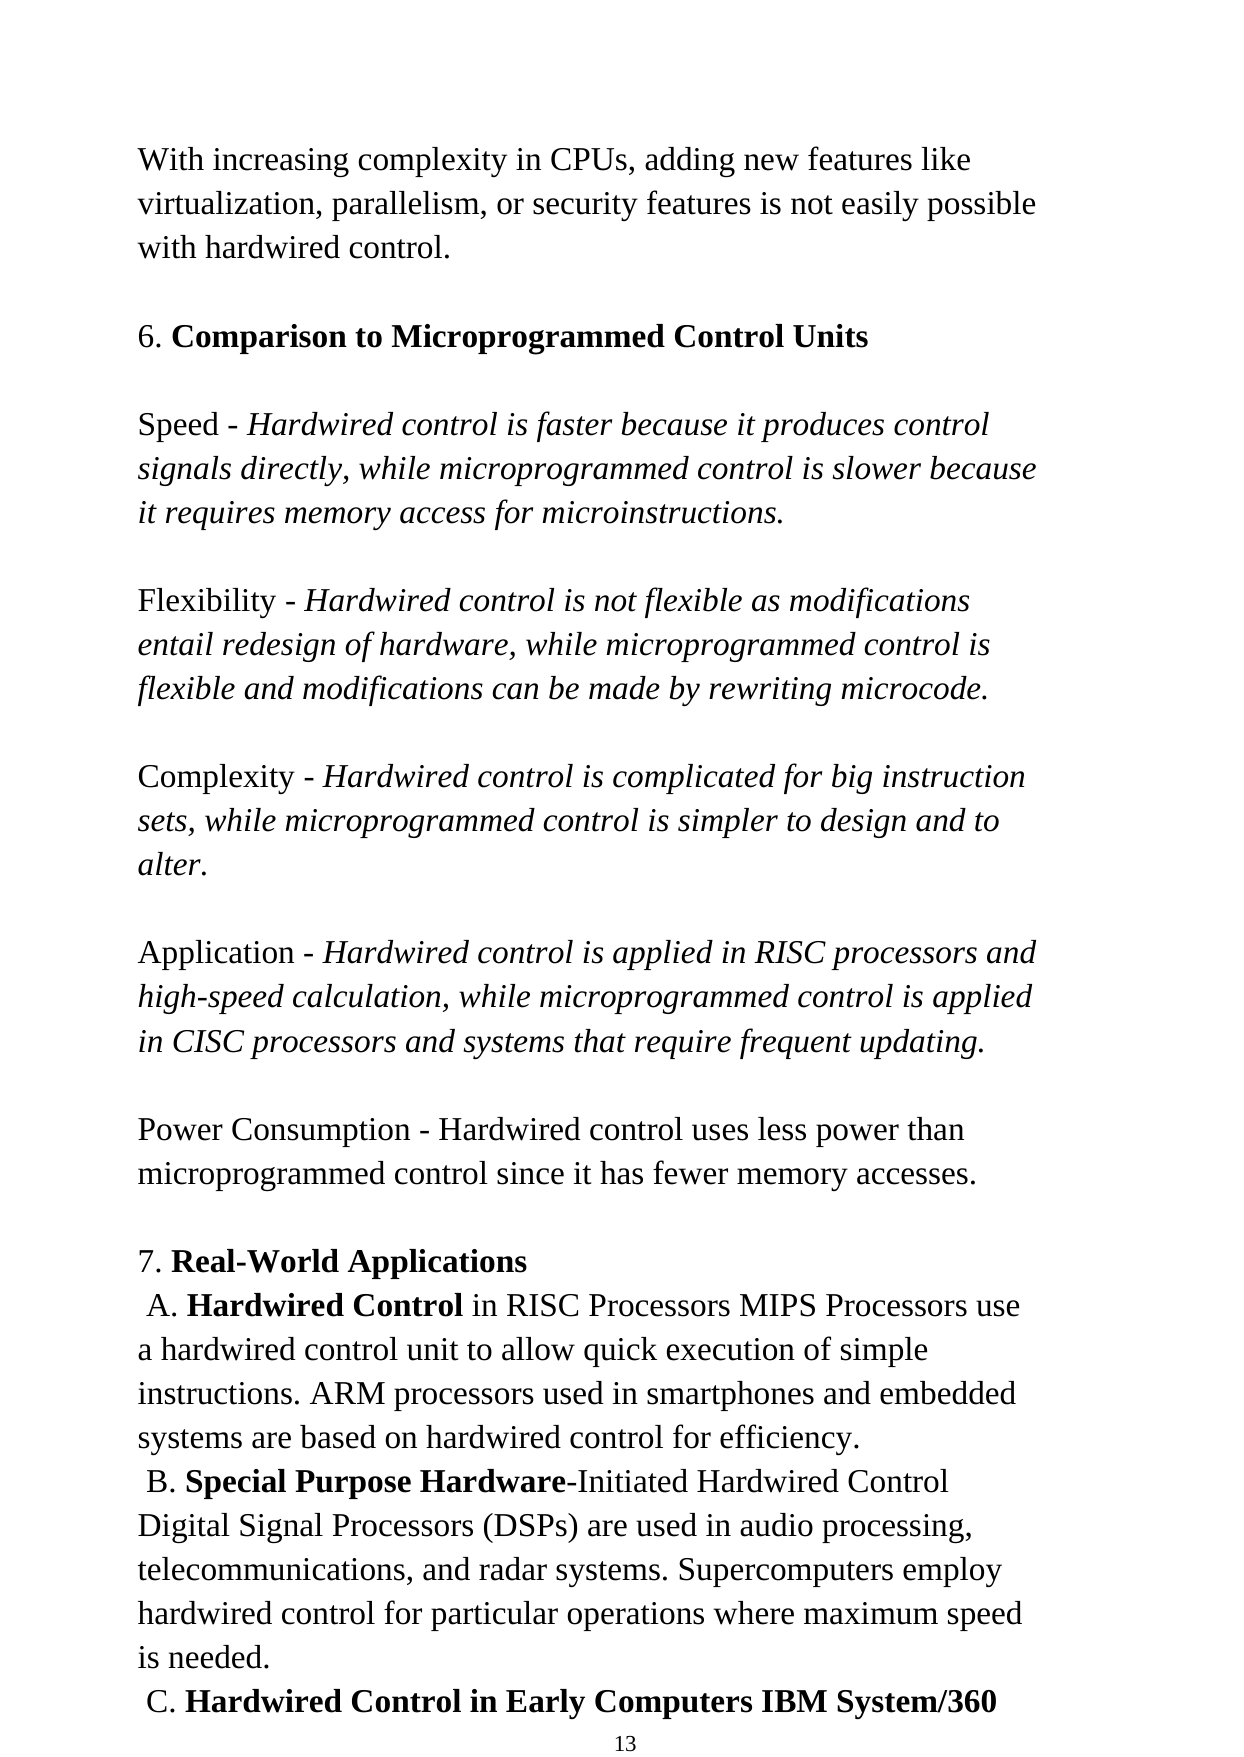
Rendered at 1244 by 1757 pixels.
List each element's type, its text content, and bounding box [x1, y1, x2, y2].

text With increasing complexity in CPUs, adding new features like virtualization, parallelism, or security features is not easily possible with hardwired control. [137, 139, 1041, 266]
text Flexibility - Hardwired control is not flexible as modifications entail redesign of hardware, while microprogrammed control is flexible and modifications can be made by rewriting microcode. [137, 580, 1041, 707]
text Speed - Hardwired control is faster because it produces control signals directly, while microprogrammed control is slower because it requires memory access for microinstructions. [137, 404, 1041, 530]
text A. Hardwired Control in RISC Processors MIPS Processors use a hardwired control unit to allow quick execution of simple instructions. ARM processors used in smartphones and embedded systems are based on hardwired control for efficiency. [137, 1285, 1041, 1456]
text B. Special Purpose Hardware-Initiated Hardwired Control Digital Signal Processors (DSPs) are used in audio processing, telecommunications, and radar systems. Supercomputers employ hardwired control for particular operations where maximum speed is needed. [137, 1461, 1041, 1676]
text 6. Comparison to Microprogrammed Control Units [137, 316, 1041, 354]
text 7. Real-World Applications [137, 1241, 1041, 1279]
text Power Consumption - Hardwired control uses less power than microprogrammed control since it has fewer memory accesses. [137, 1109, 1041, 1191]
text Complexity - Hardwired control is complicated for big instruction sets, while microprogrammed control is simpler to design and to alter. [137, 756, 1041, 883]
text Application - Hardwired control is applied in RISC processors and high-speed calculation, while microprogrammed control is applied in CISC processors and systems that require frequent updating. [137, 933, 1041, 1059]
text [137, 1682, 1041, 1720]
